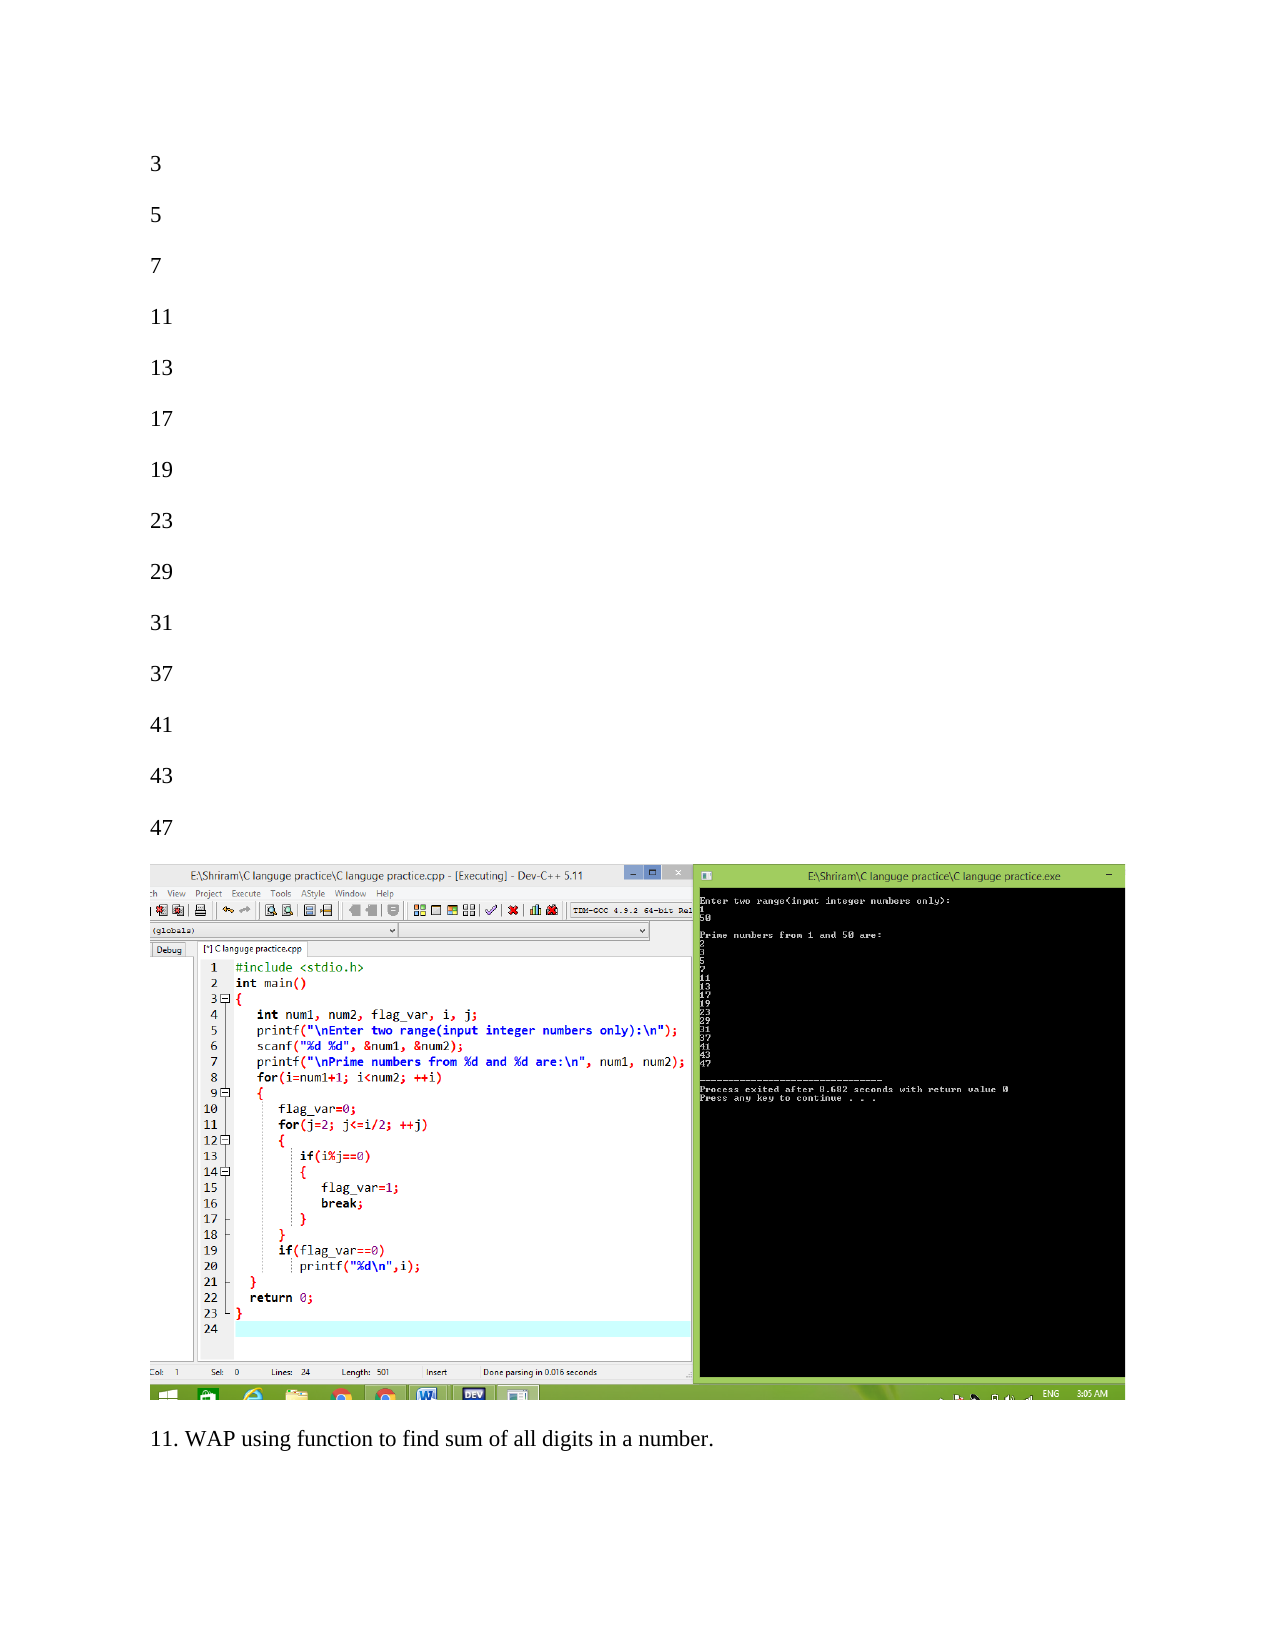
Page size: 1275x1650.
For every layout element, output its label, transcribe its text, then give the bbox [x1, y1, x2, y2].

text 3 [150, 150, 1125, 176]
text 7 [150, 252, 1125, 278]
text 17 [150, 405, 1125, 432]
text 13 [150, 354, 1125, 381]
text 23 [150, 507, 1125, 534]
text 29 [150, 558, 1125, 585]
text 31 [150, 609, 1125, 636]
text 47 [150, 813, 1125, 840]
picture [150, 864, 1125, 1400]
text 43 [150, 762, 1125, 789]
text 37 [150, 660, 1125, 687]
text 11 [150, 303, 1125, 329]
text 11. WAP using function to find sum of all digits in a number. [150, 1425, 1125, 1451]
text 5 [150, 201, 1125, 227]
text 19 [150, 456, 1125, 483]
text 41 [150, 711, 1125, 738]
